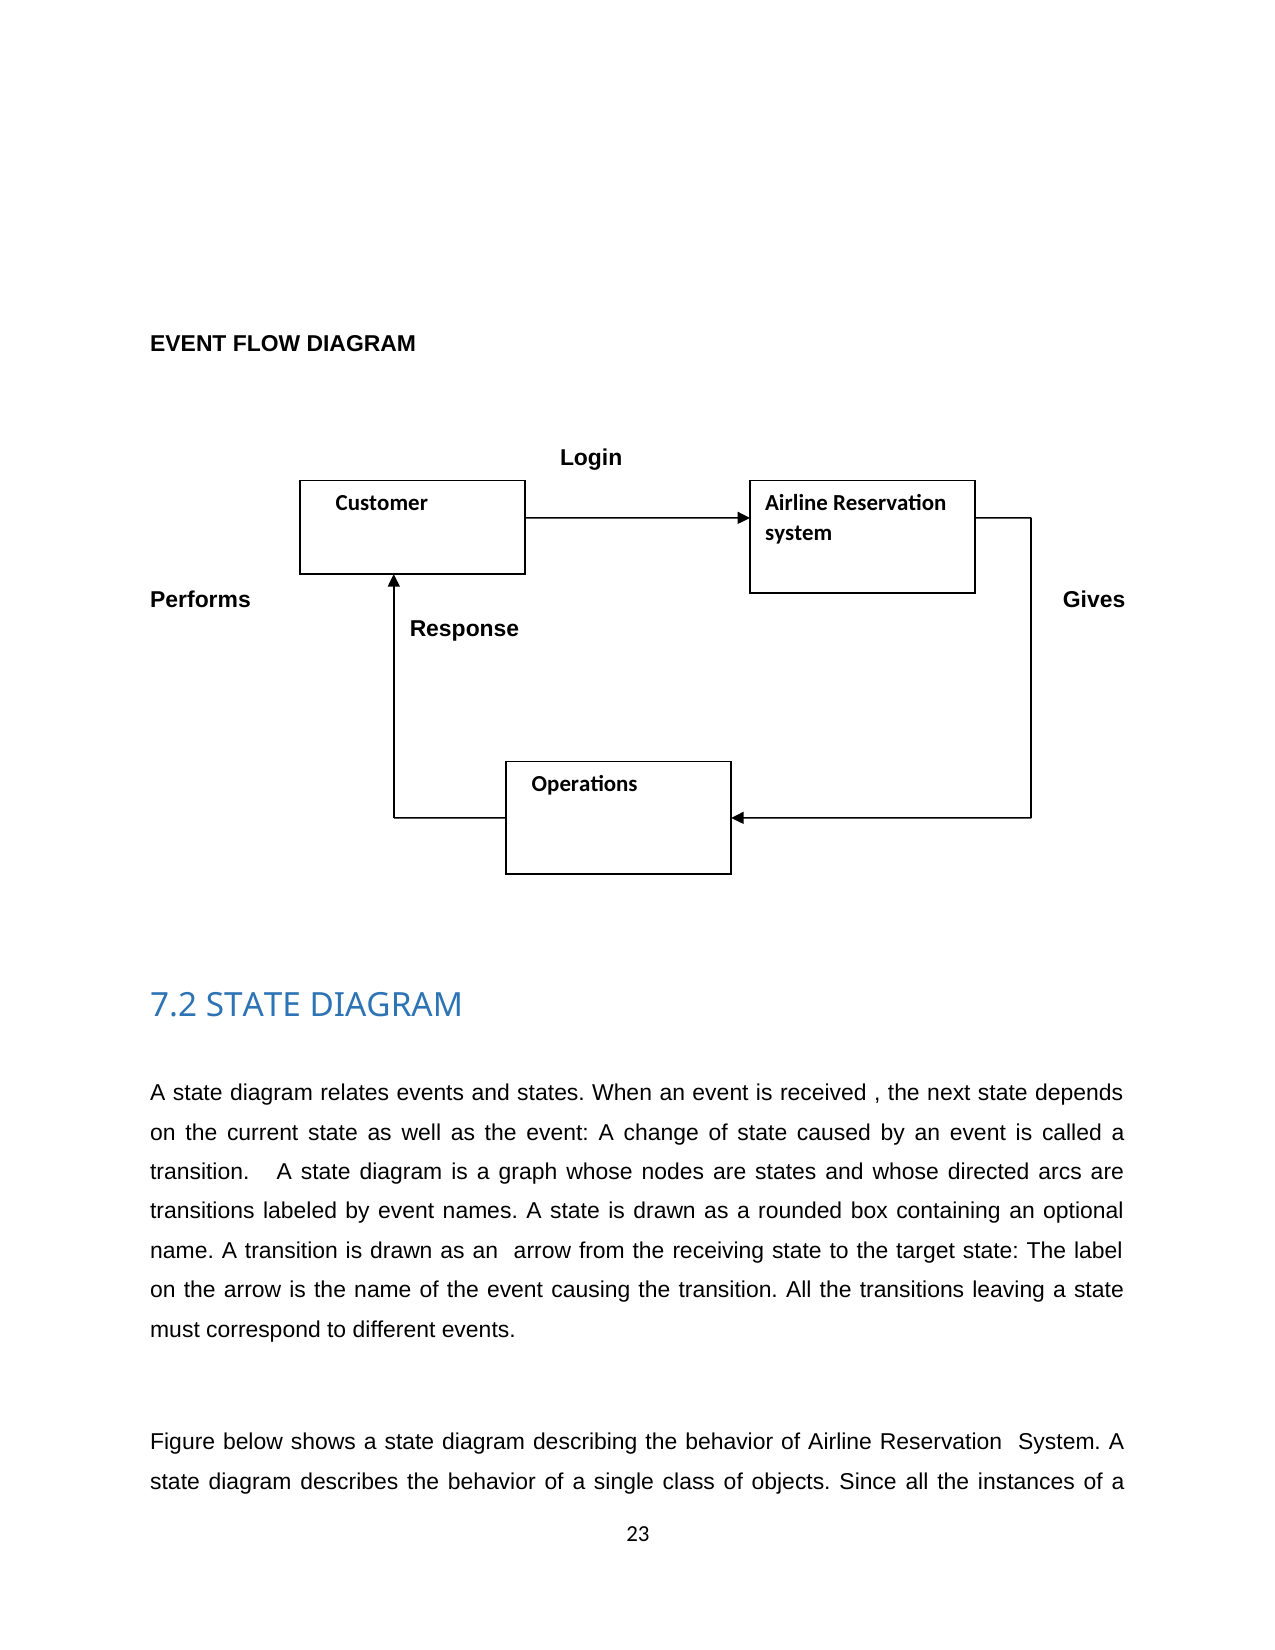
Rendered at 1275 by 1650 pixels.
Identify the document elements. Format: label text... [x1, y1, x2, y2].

text EVENT FLOW DIAGRAM Login Performs Gives Response [150, 330, 1125, 954]
text A state diagram relates events and states. When an event is received , the next state depends on the current state as well as the event: A change of state caused by an event is called a transition. A state diagram is a graph whose nodes are states and whose directed arcs are transitions labeled by event names. A state is drawn as a rounded box containing an optional name. A transition is drawn as an arrow from the receiving state to the target state: The label on the arrow is the name of the event causing the transition. All the transitions leaving a state must correspond to different events. [150, 1079, 1125, 1342]
subtitle 7.2 STATE DIAGRAM [150, 981, 1125, 1075]
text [150, 1428, 1125, 1494]
